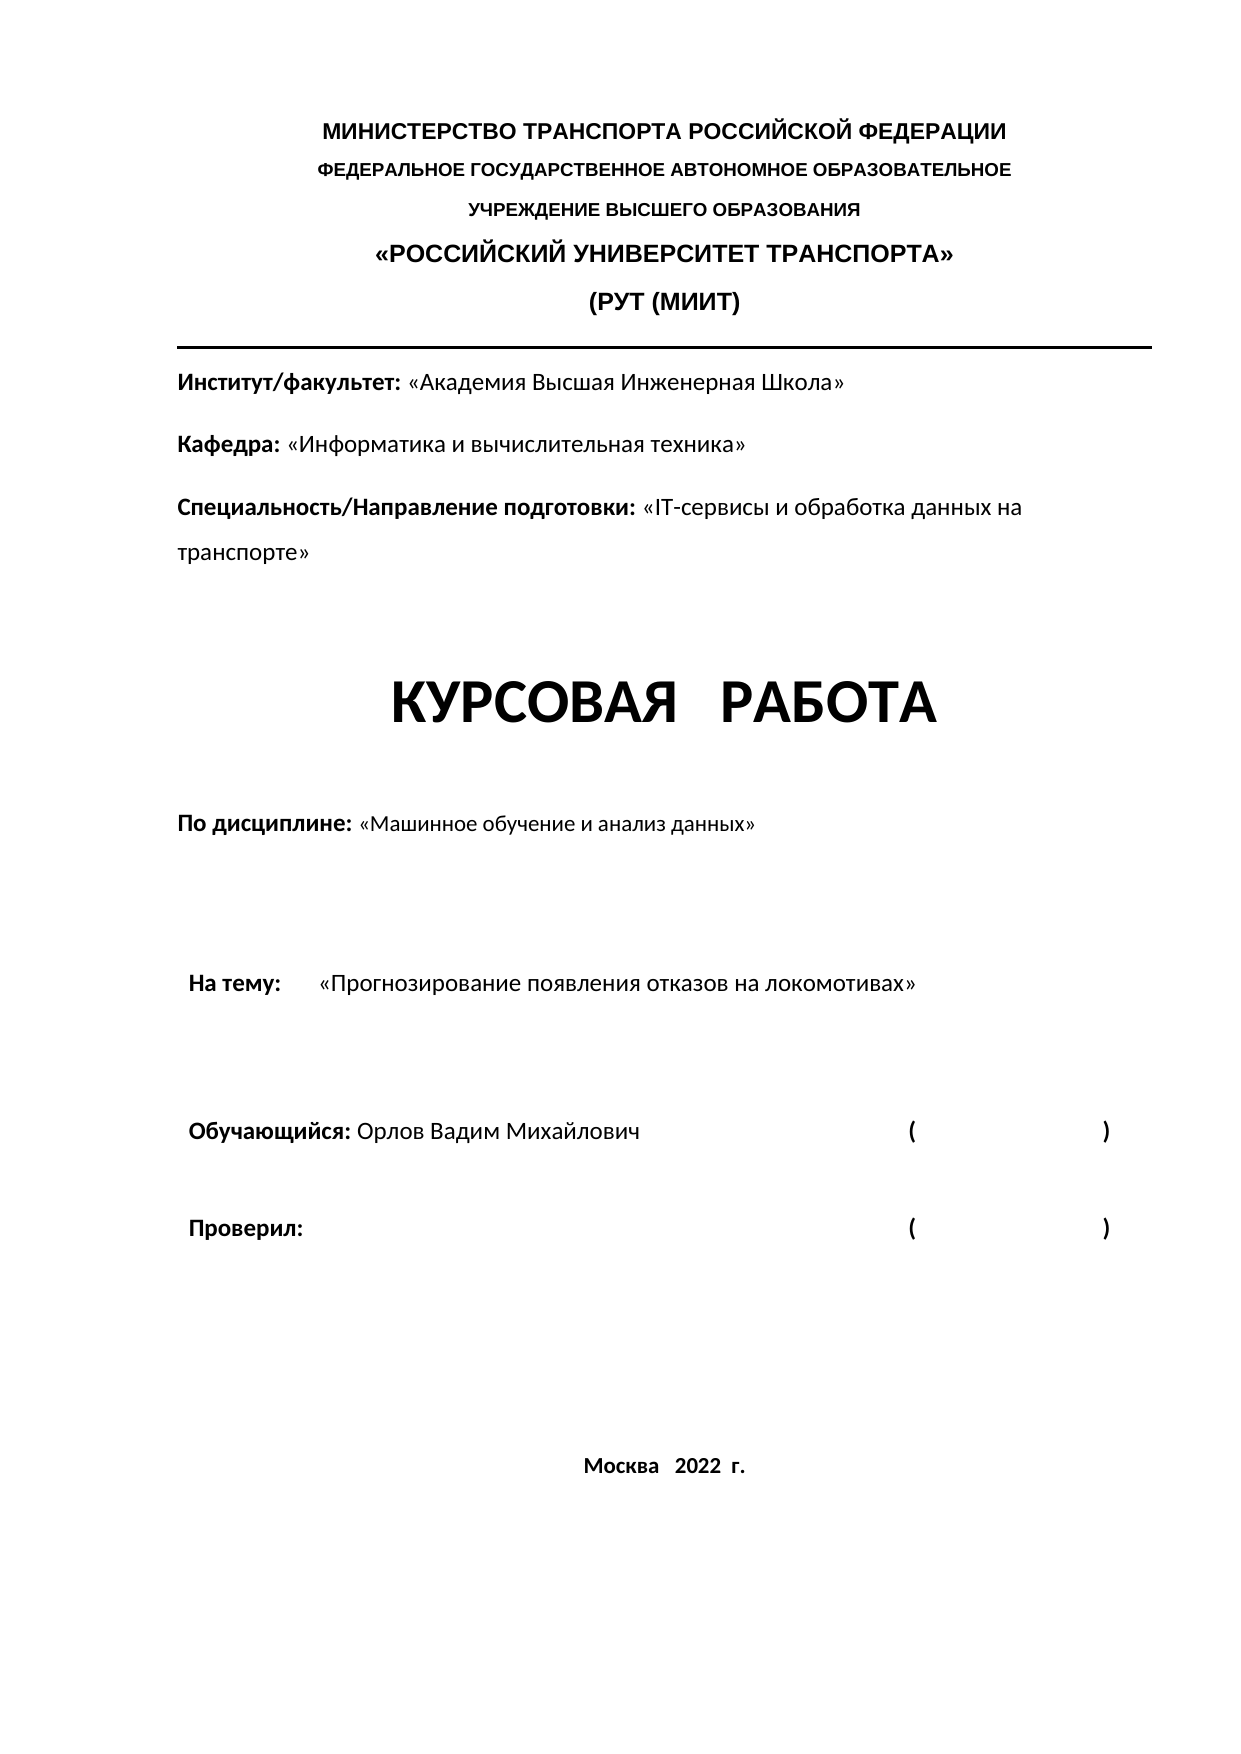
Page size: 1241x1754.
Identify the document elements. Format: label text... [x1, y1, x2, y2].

table_header Обучающийся: Орлов Вадим Михайлович [177, 1115, 897, 1212]
table_header «Прогнозирование появления отказов на локомотивах» [307, 967, 1115, 1016]
table_cell Проверил: [177, 1212, 897, 1308]
text ФЕДЕРАЛЬНОЕ ГОСУДАРСТВЕННОЕ АВТОНОМНОЕ ОБРАЗОВАТЕЛЬНОЕ [177, 159, 1152, 181]
text (РУТ (МИИТ) [177, 287, 1152, 315]
text По дисциплине: «Машинное обучение и анализ данных» [177, 807, 1152, 838]
text МИНИСТЕРСТВО ТРАНСПОРТА РОССИЙСКОЙ ФЕДЕРАЦИИ [177, 118, 1152, 144]
text Кафедра: «Информатика и вычислительная техника» [177, 428, 1152, 459]
text УЧРЕЖДЕНИЕ ВЫСШЕГО ОБРАЗОВАНИЯ [177, 199, 1152, 221]
table_header На тему: [177, 967, 307, 1016]
text КУРСОВАЯ РАБОТА [177, 661, 1152, 738]
text Москва 2022 г. [177, 1451, 1152, 1479]
text Специальность/Направление подготовки: «IT-сервисы и обработка данных на транспорте» [177, 491, 1152, 567]
table_header ( ) [897, 1115, 1177, 1212]
table_cell ( ) [897, 1212, 1177, 1308]
text Институт/факультет: «Академия Высшая Инженерная Школа» [177, 366, 1152, 396]
text «РОССИЙСКИЙ УНИВЕРСИТЕТ ТРАНСПОРТА» [177, 239, 1152, 268]
